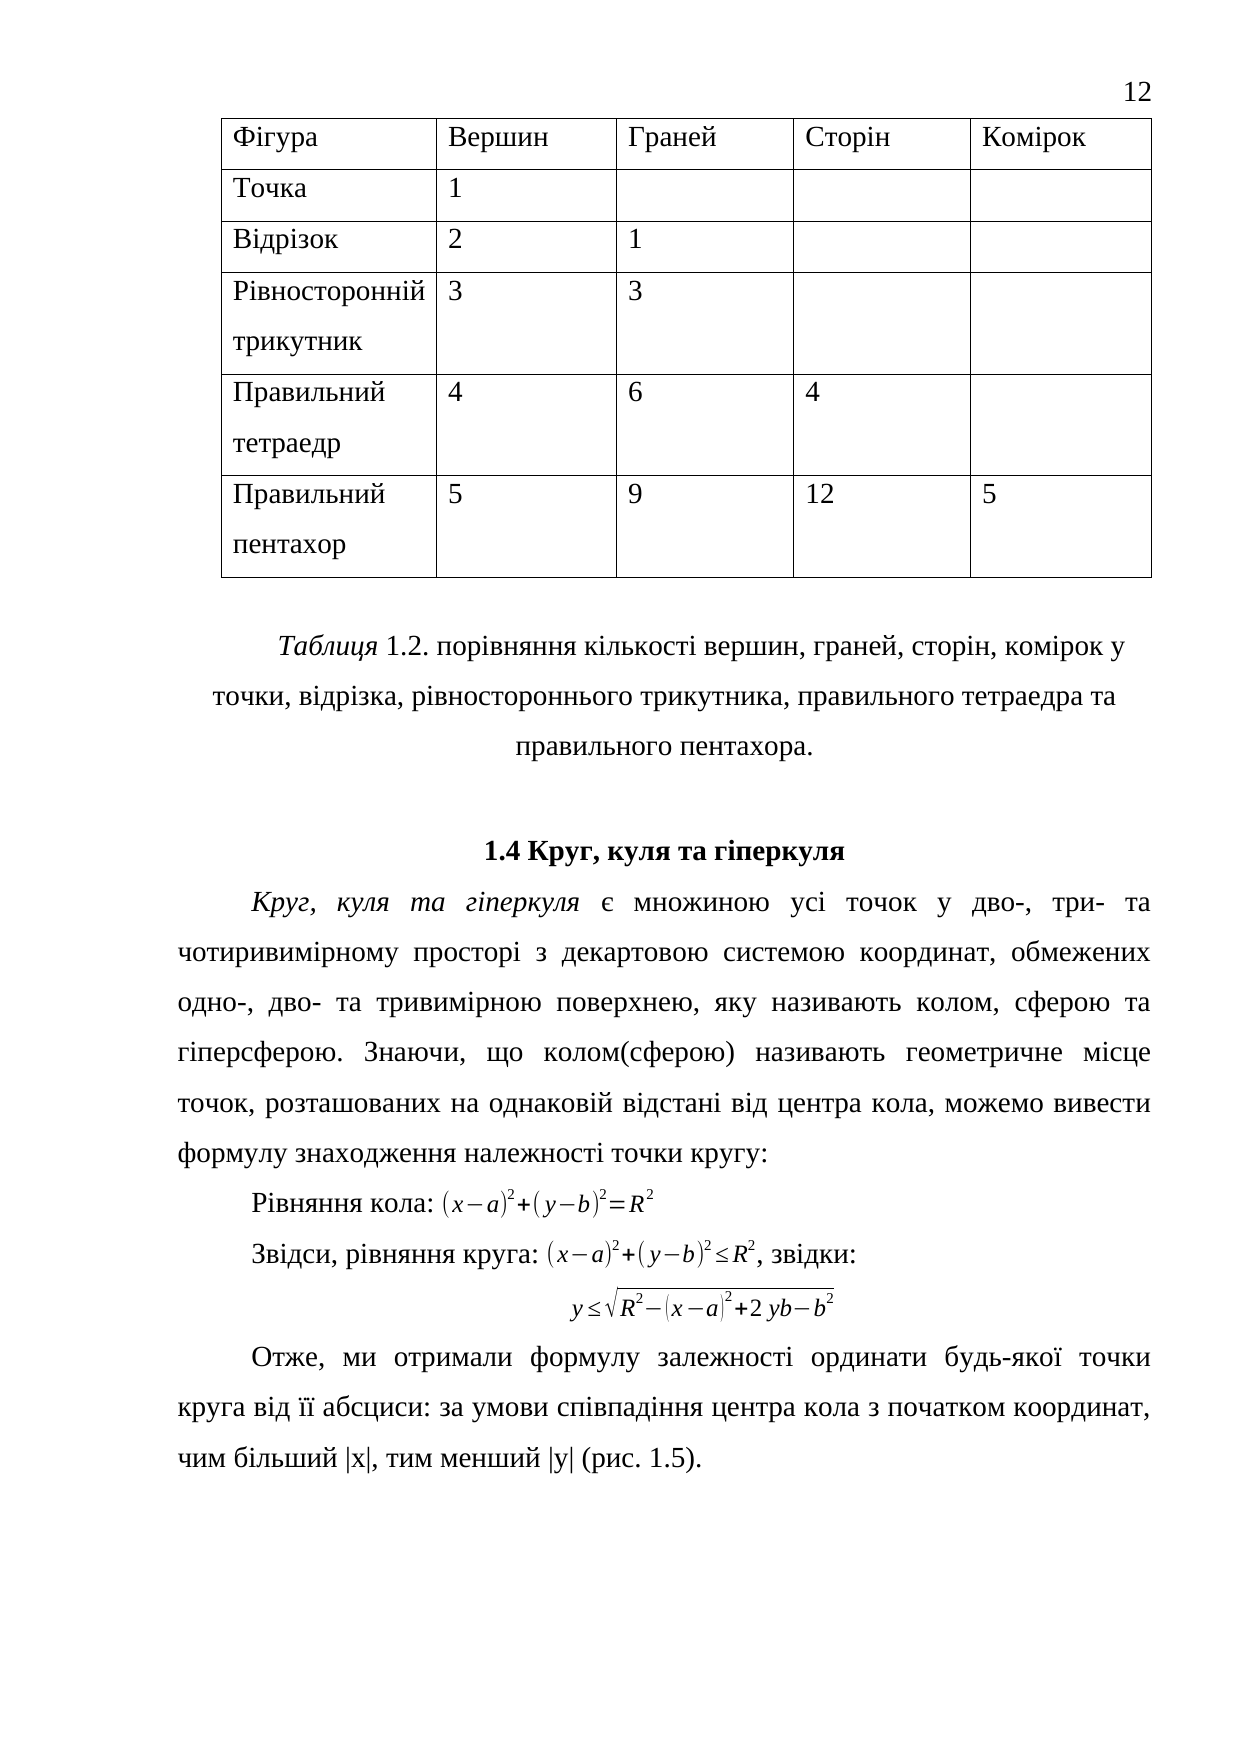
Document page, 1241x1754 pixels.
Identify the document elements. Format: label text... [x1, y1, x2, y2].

table_cell Точка [222, 170, 436, 221]
text Рівняння кола: [177, 1186, 1152, 1219]
table_cell 3 [437, 273, 616, 373]
table_cell 3 [617, 273, 793, 373]
text Круг, куля та гіперкуля є множиною усі точок у дво-, три- та чотиривимірному просторі з декартовою системою координат, обмежених одно-, дво- та тривимірною поверхнею, яку називають колом, сферою та гіперсферою. Знаючи, що колом(сферою) називають геометричне місце точок, розташованих на однаковій відстані від центра кола, можемо вивести формулу знаходження належності точки кругу: [177, 884, 1152, 1169]
table_cell 4 [437, 375, 616, 475]
subtitle 1.4 Круг, куля та гіперкуля [177, 833, 1152, 867]
table_cell 9 [617, 476, 793, 577]
table_header Вершин [437, 119, 616, 169]
table_header Граней [617, 119, 793, 169]
table_cell 5 [437, 476, 616, 577]
table_cell 1 [617, 222, 793, 272]
table_cell [971, 273, 1151, 373]
table_cell 6 [617, 375, 793, 475]
text Отже, ми отримали формулу залежності ординати будь-якої точки круга від її абсциси: за умови співпадіння центра кола з початком координат, чим більший |x|, тим менший |y| (рис. 1.5). [177, 1339, 1152, 1473]
table_cell [971, 170, 1151, 221]
table_cell Відрізок [222, 222, 436, 272]
table_cell [971, 222, 1151, 272]
table_header Фігура [222, 119, 436, 169]
table_cell Правильний тетраедр [222, 375, 436, 475]
table_cell 5 [971, 476, 1151, 577]
table_cell [971, 375, 1151, 475]
table_cell 12 [794, 476, 970, 577]
table_cell 4 [794, 375, 970, 475]
table_cell Правильний пентахор [222, 476, 436, 577]
table_cell [617, 170, 793, 221]
table_cell [794, 273, 970, 373]
text Звідси, рівняння круга: , звідки: [177, 1236, 1152, 1269]
table_cell 2 [437, 222, 616, 272]
table_cell 1 [437, 170, 616, 221]
table_cell Рівносторонній трикутник [222, 273, 436, 373]
table_cell [794, 222, 970, 272]
table_header Сторін [794, 119, 970, 169]
text Таблиця 1.2. порівняння кількості вершин, граней, сторін, комірок у точки, відрізка, рівностороннього трикутника, правильного тетраедра та правильного пентахора. [177, 628, 1152, 762]
table_header Комірок [971, 119, 1151, 169]
table_cell [794, 170, 970, 221]
